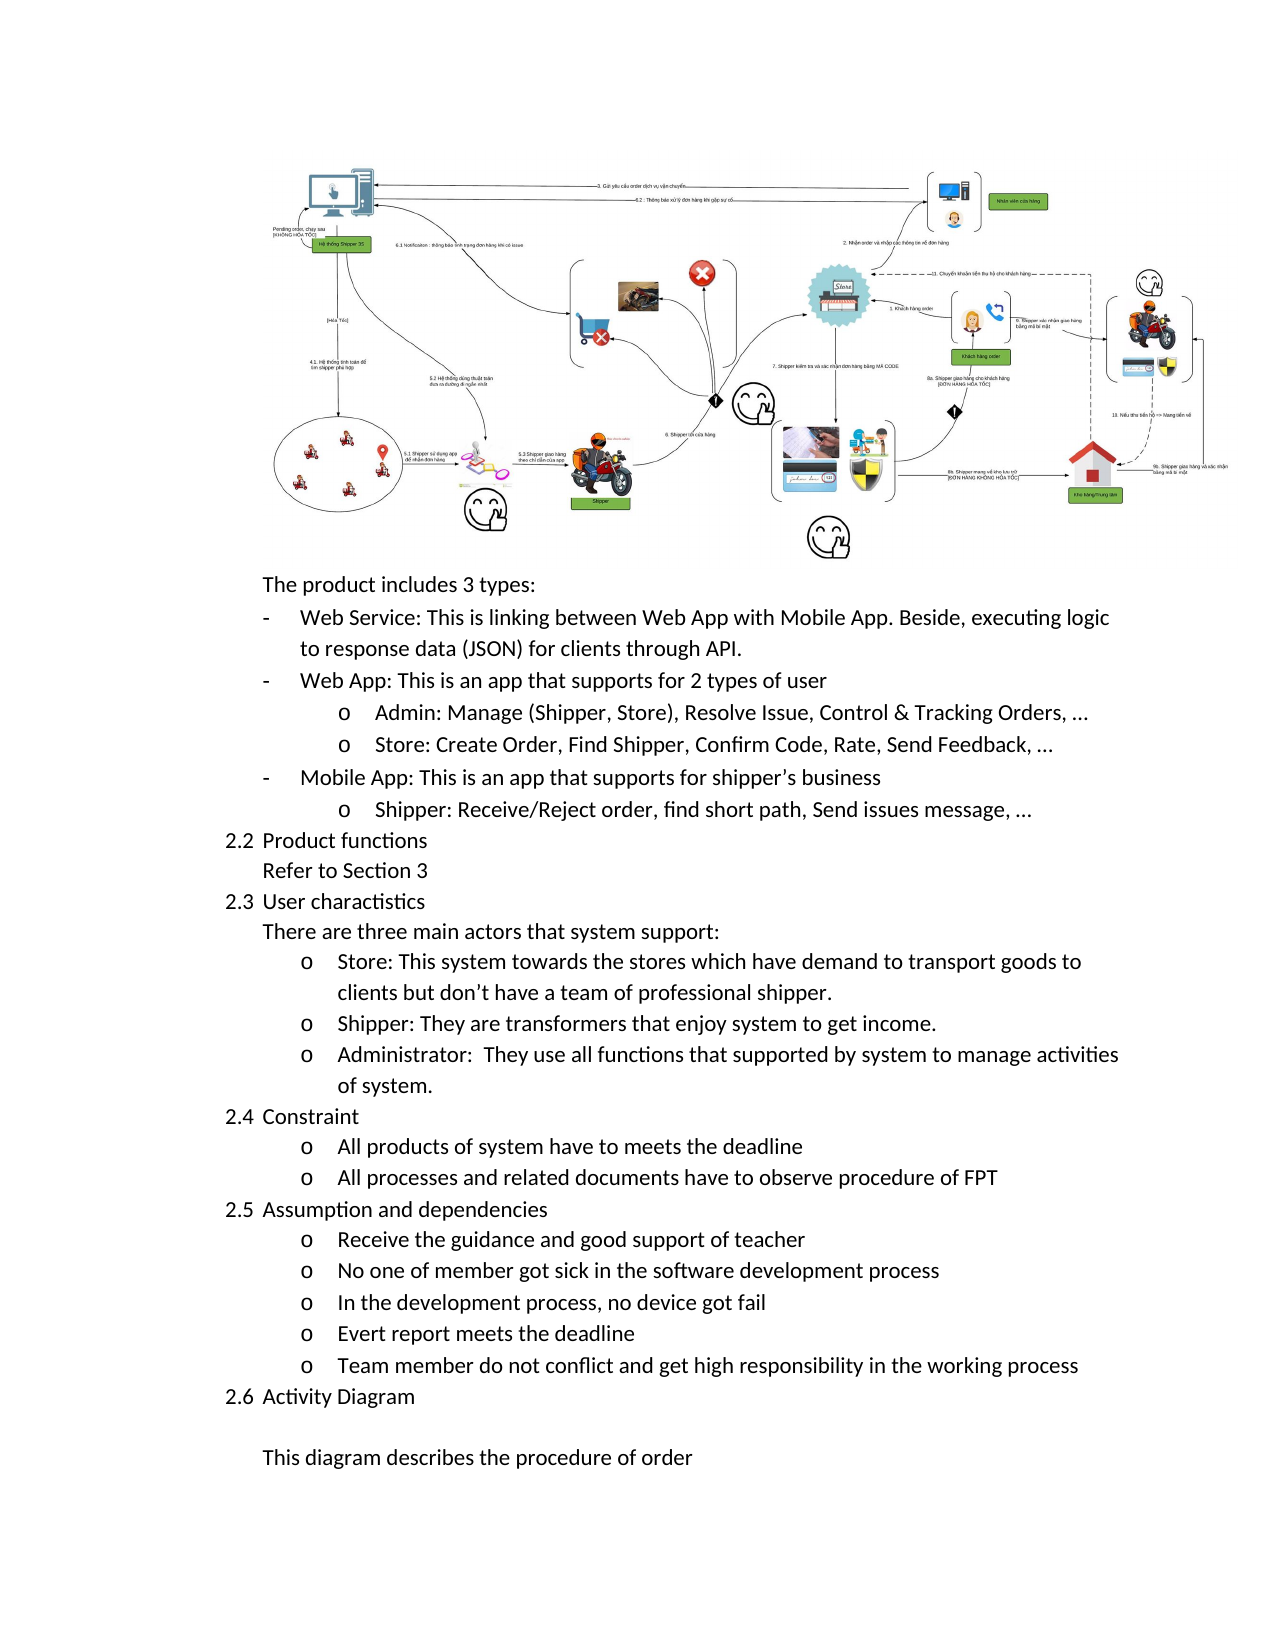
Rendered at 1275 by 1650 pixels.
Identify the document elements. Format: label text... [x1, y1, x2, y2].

list Product functions [225, 826, 1125, 854]
list Constraint [225, 1102, 1125, 1130]
list All processes and related documents have to observe procedure of FPT [300, 1163, 1125, 1193]
list Receive the guidance and good support of teacher [300, 1225, 1125, 1254]
list There are three main actors that system support: [262, 917, 1125, 945]
list Web Service: This is linking between Web App with Mobile App. Beside, executing logic to response data (JSON) for clients through API. [262, 601, 1125, 662]
list This diagram describes the procedure of order [262, 1443, 1125, 1471]
list Store: This system towards the stores which have demand to transport goods to clients but don’t have a team of professional shipper. [300, 947, 1125, 1007]
picture [262, 150, 1238, 569]
list Mobile App: This is an app that supports for shipper’s business [262, 761, 1125, 792]
list Admin: Manage (Shipper, Store), Resolve Issue, Control & Tracking Orders, … [337, 698, 1125, 727]
list Activity Diagram [225, 1382, 1125, 1410]
list Assumption and dependencies [225, 1195, 1125, 1223]
list All products of system have to meets the deadline [300, 1132, 1125, 1161]
list Web App: This is an app that supports for 2 types of user [262, 664, 1125, 696]
list Team member do not conflict and get high responsibility in the working process [300, 1351, 1125, 1380]
list Administrator: They use all functions that supported by system to manage activities of system. [300, 1040, 1125, 1099]
list User charactistics [225, 887, 1125, 915]
list No one of member got sick in the software development process [300, 1257, 1125, 1286]
list The product includes 3 types: [262, 571, 1125, 599]
list Refer to Section 3 [262, 857, 1125, 884]
list In the development process, no device got fail [300, 1288, 1125, 1317]
list Store: Create Order, Find Shipper, Confirm Code, Rate, Send Feedback, … [337, 730, 1125, 759]
list Evert report meets the deadline [300, 1319, 1125, 1349]
list Shipper: They are transformers that enjoy system to get income. [300, 1009, 1125, 1038]
list Shipper: Receive/Reject order, find short path, Send issues message, … [337, 795, 1125, 824]
